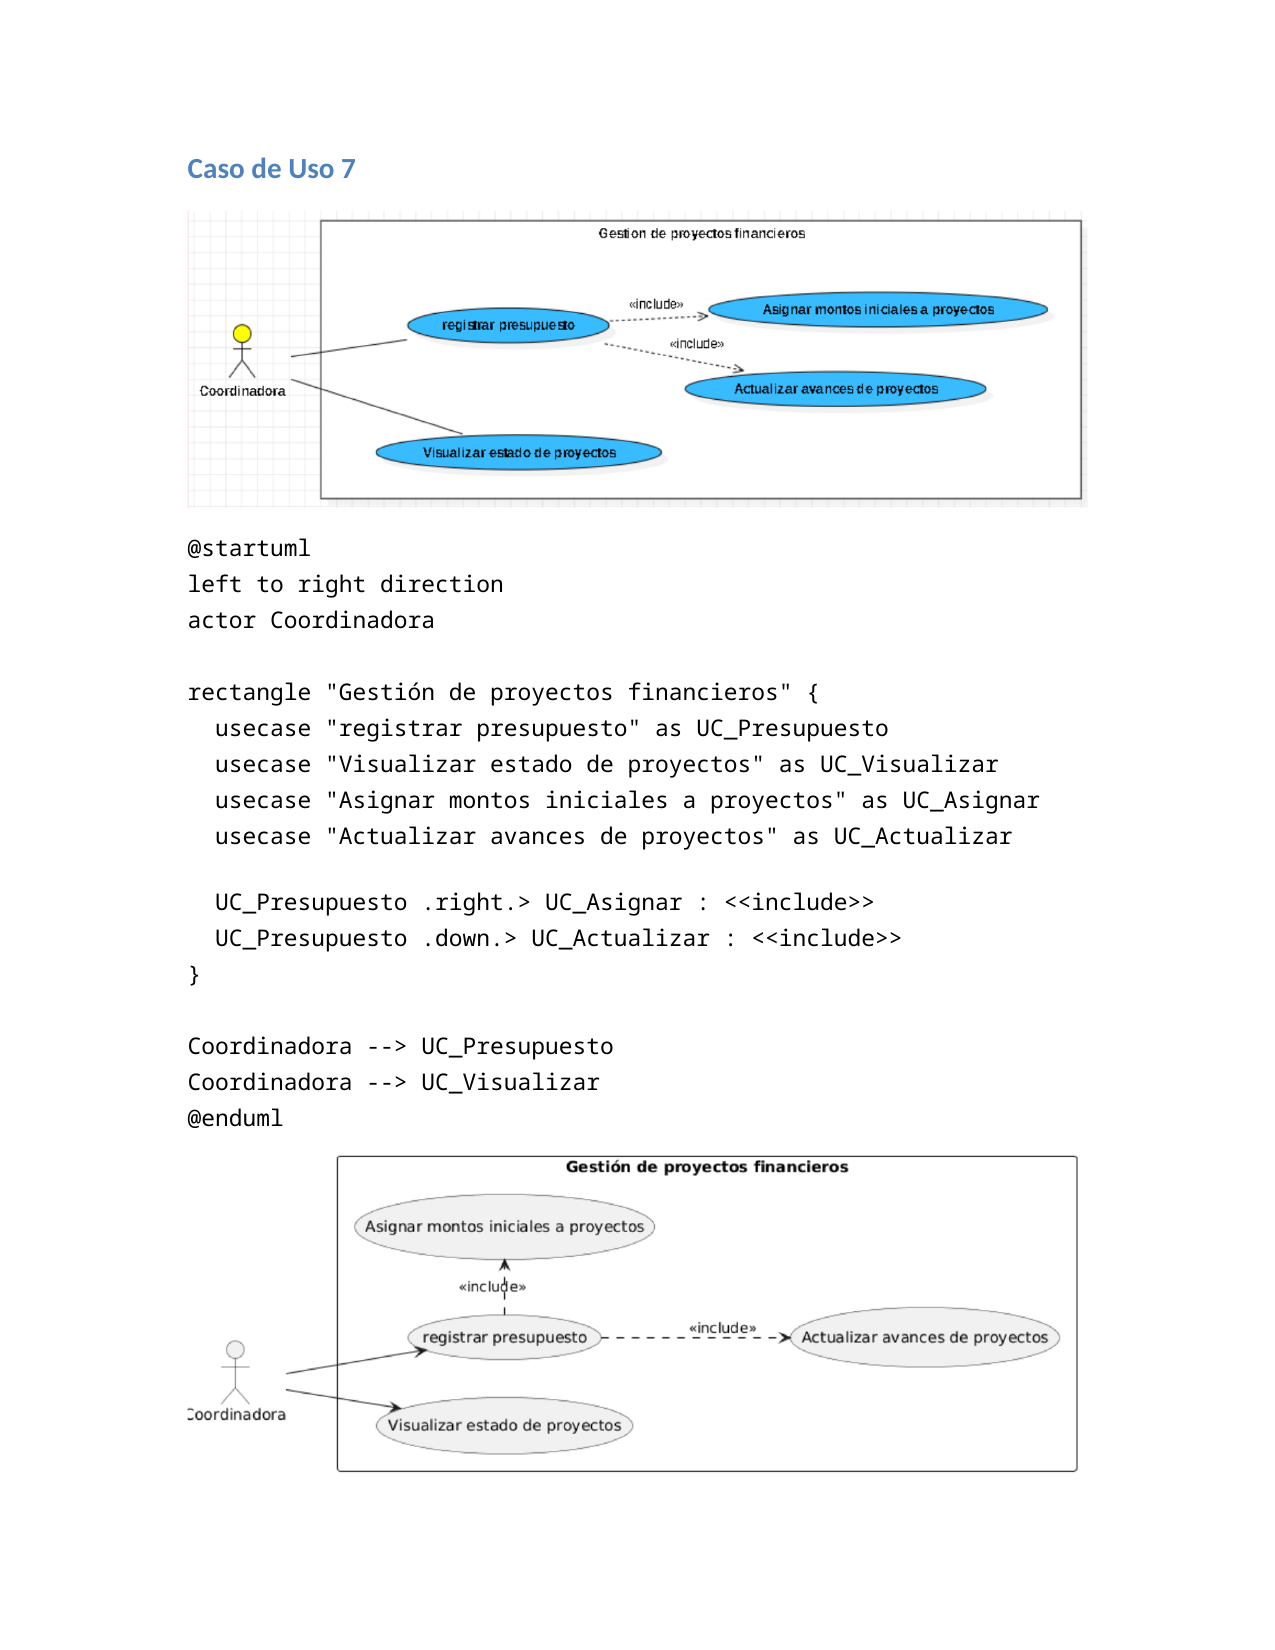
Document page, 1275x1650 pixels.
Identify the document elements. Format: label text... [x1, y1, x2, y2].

picture [187, 211, 1088, 508]
text Coordinadora --> UC_Visualizar [187, 1066, 1087, 1097]
text @enduml [187, 1101, 1087, 1133]
text UC_Presupuesto .right.> UC_Asignar : <<include>> [187, 886, 1087, 917]
text UC_Presupuesto .down.> UC_Actualizar : <<include>> [187, 922, 1087, 953]
text } [187, 958, 1087, 989]
text actor Coordinadora [187, 604, 1087, 635]
text Coordinadora --> UC_Presupuesto [187, 1029, 1087, 1061]
text @startuml [187, 532, 1087, 563]
text usecase "registrar presupuesto" as UC_Presupuesto [187, 712, 1087, 743]
picture [187, 1137, 1088, 1486]
text usecase "Asignar montos iniciales a proyectos" as UC_Asignar [187, 784, 1087, 815]
text Caso de Uso 7 [187, 150, 1087, 186]
text rectangle "Gestión de proyectos financieros" { [187, 676, 1087, 707]
text left to right direction [187, 568, 1087, 599]
text usecase "Visualizar estado de proyectos" as UC_Visualizar [187, 748, 1087, 779]
text usecase "Actualizar avances de proyectos" as UC_Actualizar [187, 820, 1087, 851]
